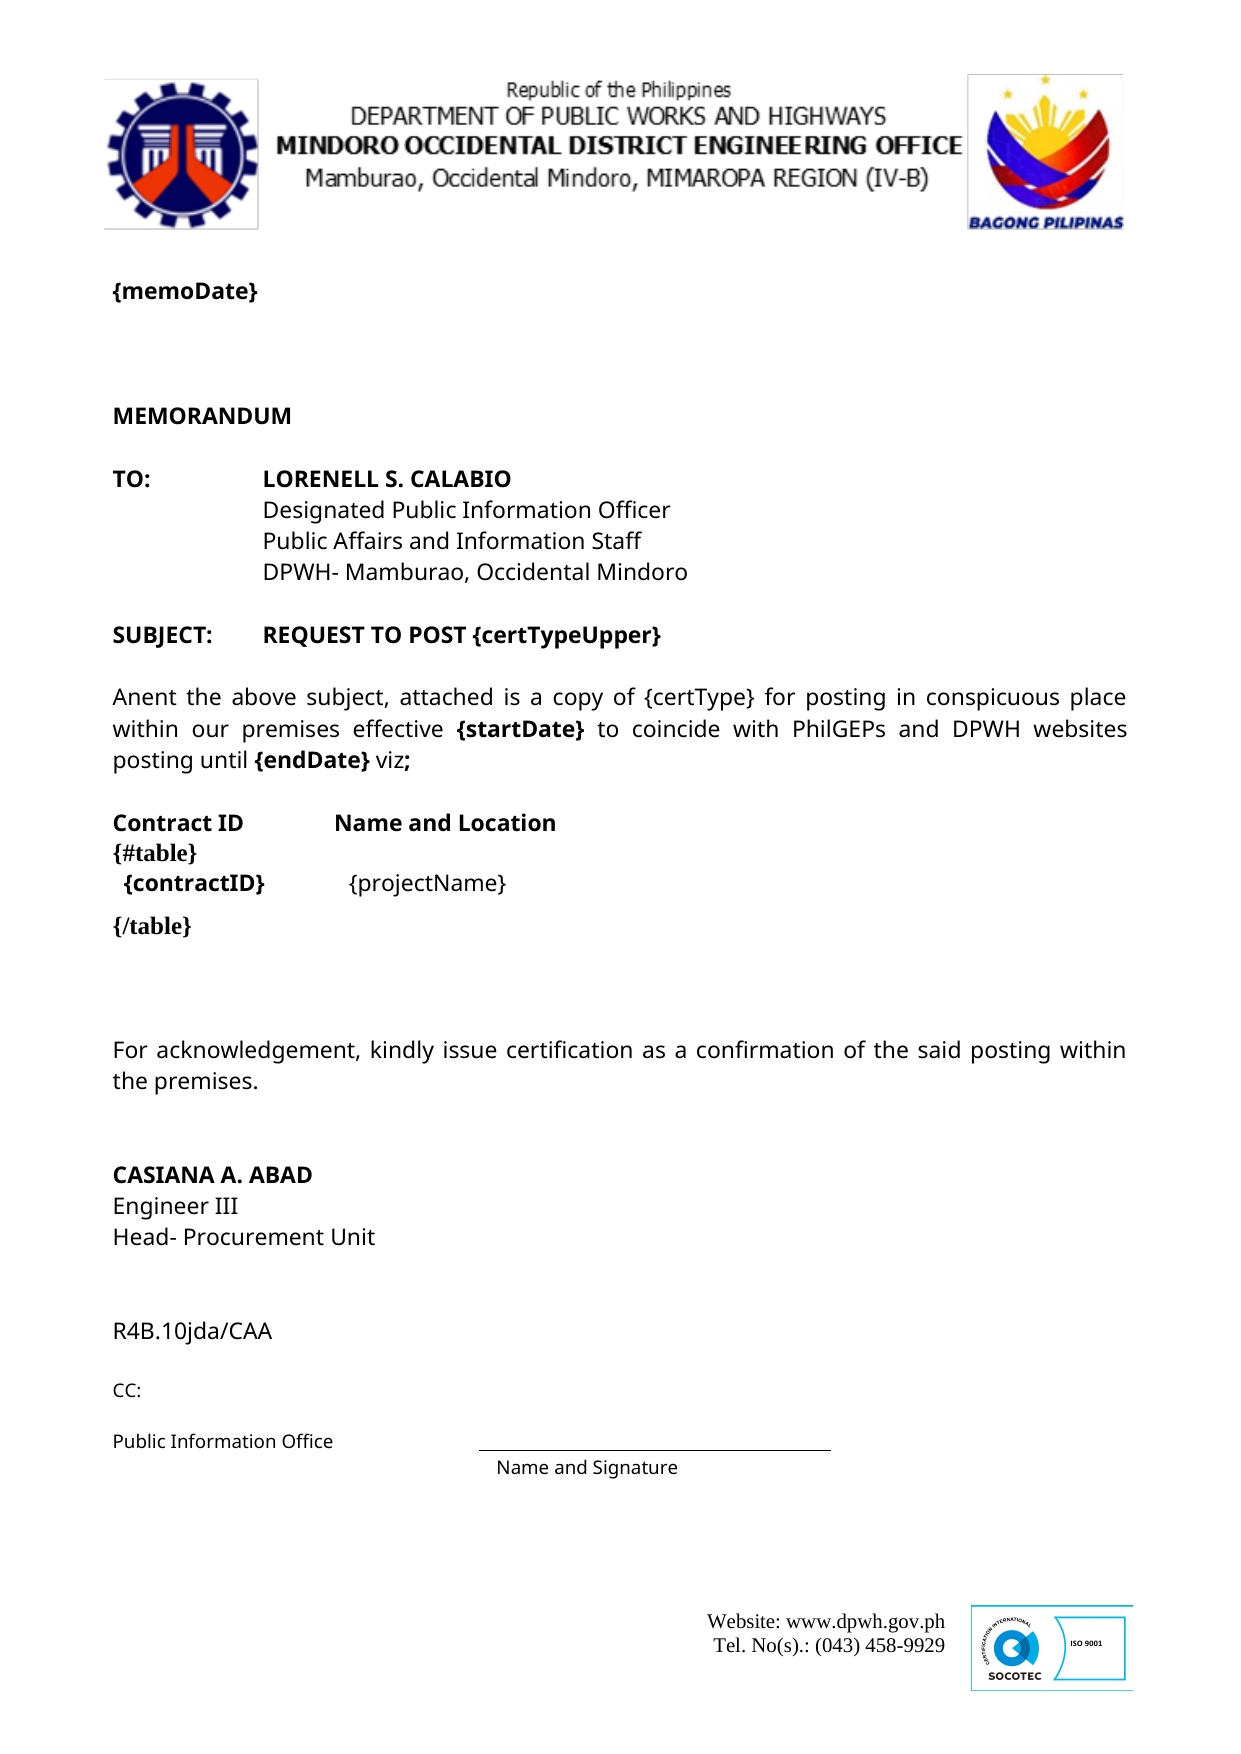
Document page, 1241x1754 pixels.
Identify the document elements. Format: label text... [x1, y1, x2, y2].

text MEMORANDUM [112, 400, 1128, 431]
text Contract ID Name and Location [112, 807, 1128, 838]
text R4B.10jda/CAA [112, 1315, 1128, 1346]
text {memoDate} [112, 275, 1128, 306]
text {#table} [112, 838, 1128, 867]
text Anent the above subject, attached is a copy of {certType} for posting in conspicuous place within our premises effective {startDate} to coincide with PhilGEPs and DPWH websites posting until {endDate} viz; [112, 681, 1128, 775]
text Public Information Office [112, 1428, 1128, 1454]
text Head- Procurement Unit [112, 1221, 1128, 1252]
text Engineer III [112, 1190, 1128, 1221]
text Designated Public Information Officer [150, 494, 1128, 525]
table_header {projectName} [338, 867, 1132, 911]
text SUBJECT: REQUEST TO POST {certTypeUpper} [112, 619, 1128, 650]
text CC: [112, 1377, 1128, 1403]
text Public Affairs and Information Staff [150, 525, 1128, 556]
picture [104, 42, 1129, 244]
picture [970, 1607, 1134, 1691]
text DPWH- Mamburao, Occidental Mindoro [150, 556, 1128, 587]
text {/table} [112, 911, 1128, 940]
text CASIANA A. ABAD [112, 1159, 1128, 1190]
text For acknowledgement, kindly issue certification as a confirmation of the said posting within the premises. [112, 1034, 1128, 1096]
text TO: LORENELL S. CALABIO [112, 462, 1128, 494]
text Name and Signature [150, 1454, 1128, 1479]
table_header {contractID} [113, 867, 337, 911]
